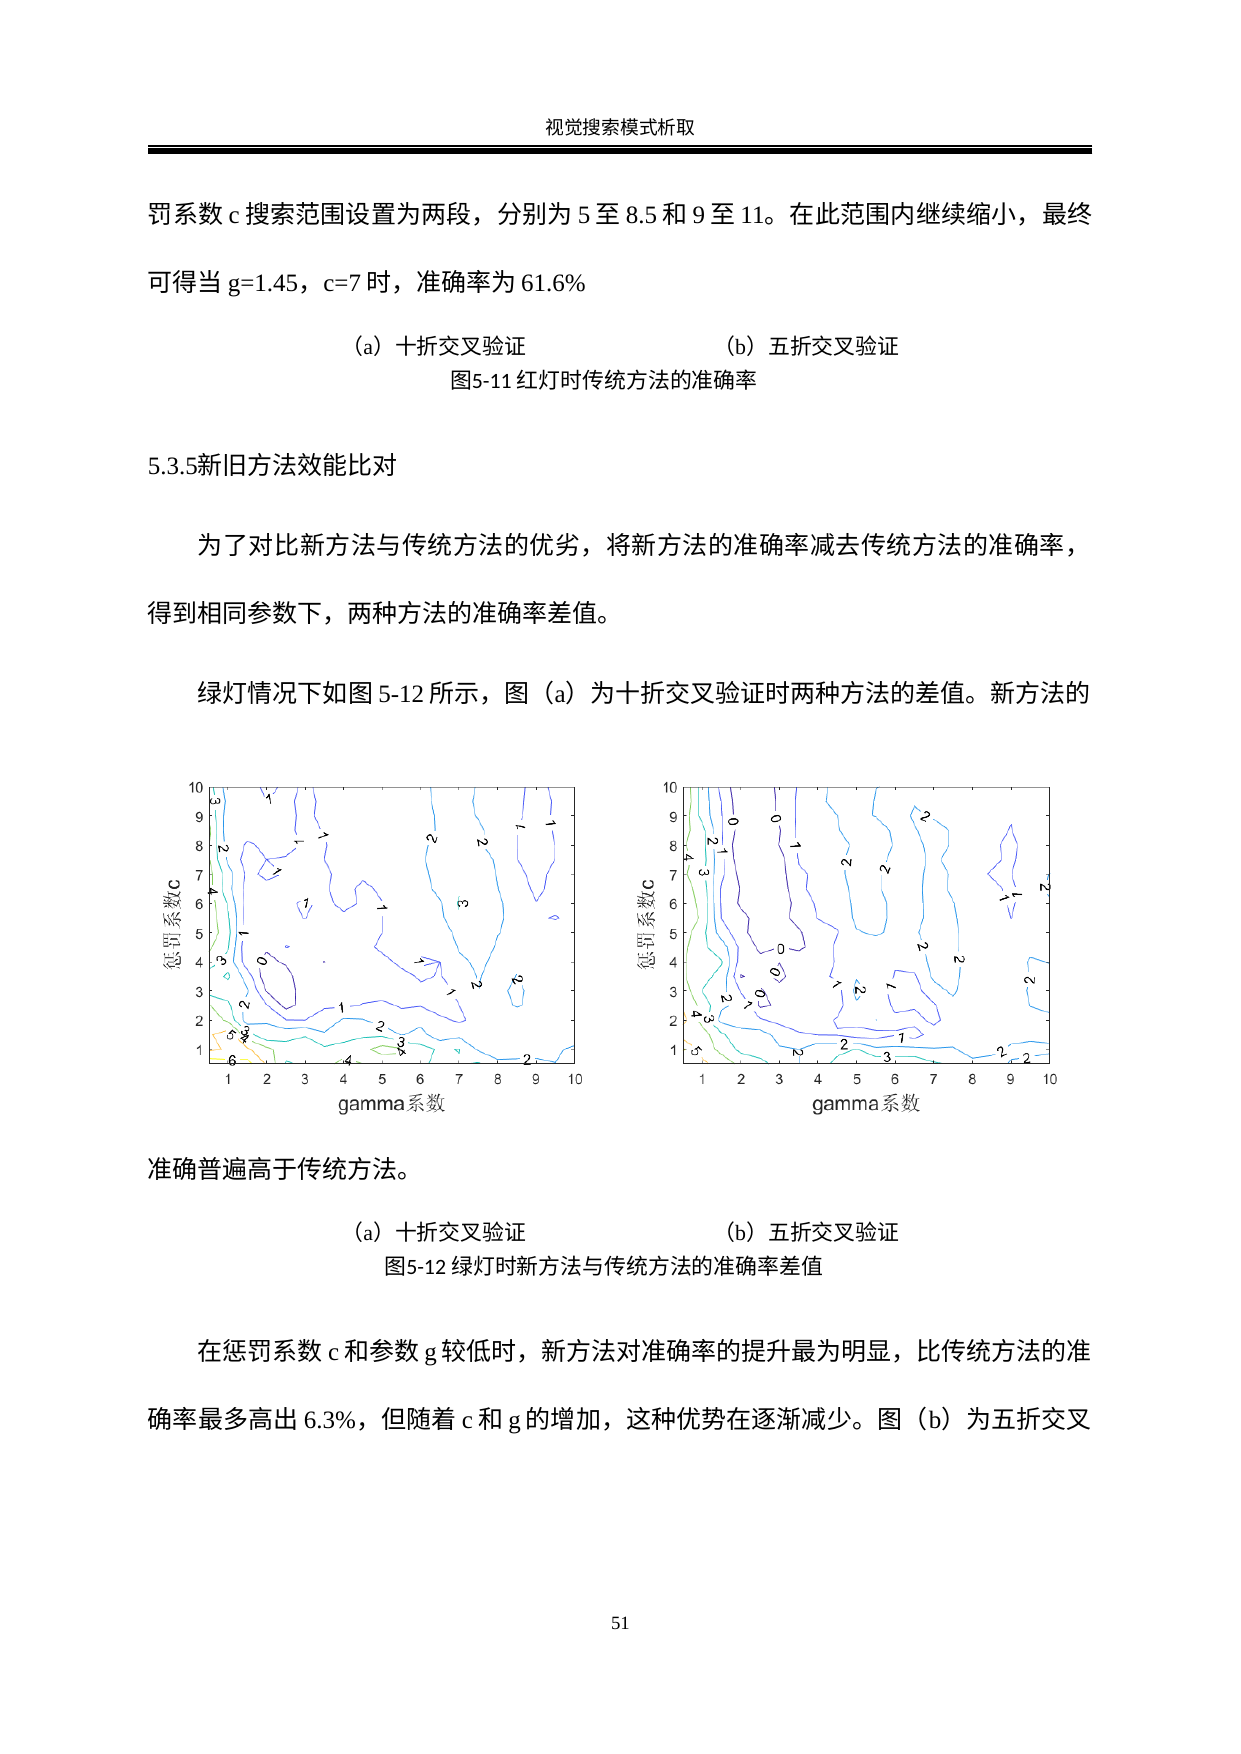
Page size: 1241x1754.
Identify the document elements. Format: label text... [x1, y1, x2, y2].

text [148, 1316, 1092, 1452]
subtitle 绿灯时新方法与传统方法的准确率差值 [148, 1248, 1092, 1282]
text （a）十折交叉验证 （b）五折交叉验证 [148, 327, 1092, 361]
text （a）十折交叉验证 （b）五折交叉验证 [148, 1214, 1092, 1248]
subtitle 新旧方法效能比对 [148, 429, 1092, 497]
text 五折交叉验证时，图中显示准确率最高为61%，此时对应的参数g范围是1至2，惩罚系数c范围是5至8.5和9至10，因为当c=10时，仍呈现准确率上升趋势，故惩罚系数c搜索范围设置为两段，分别为5至8.5和9至11。在此范围内继续缩小，最终可得当g=1.45，c=7时，准确率为61.6% [148, 179, 1092, 315]
text 为了对比新方法与传统方法的优劣，将新方法的准确率减去传统方法的准确率，得到相同参数下，两种方法的准确率差值。 [148, 510, 1092, 646]
picture [621, 760, 1094, 1115]
picture [147, 760, 619, 1115]
subtitle 红灯时传统方法的准确率 [148, 361, 1092, 395]
